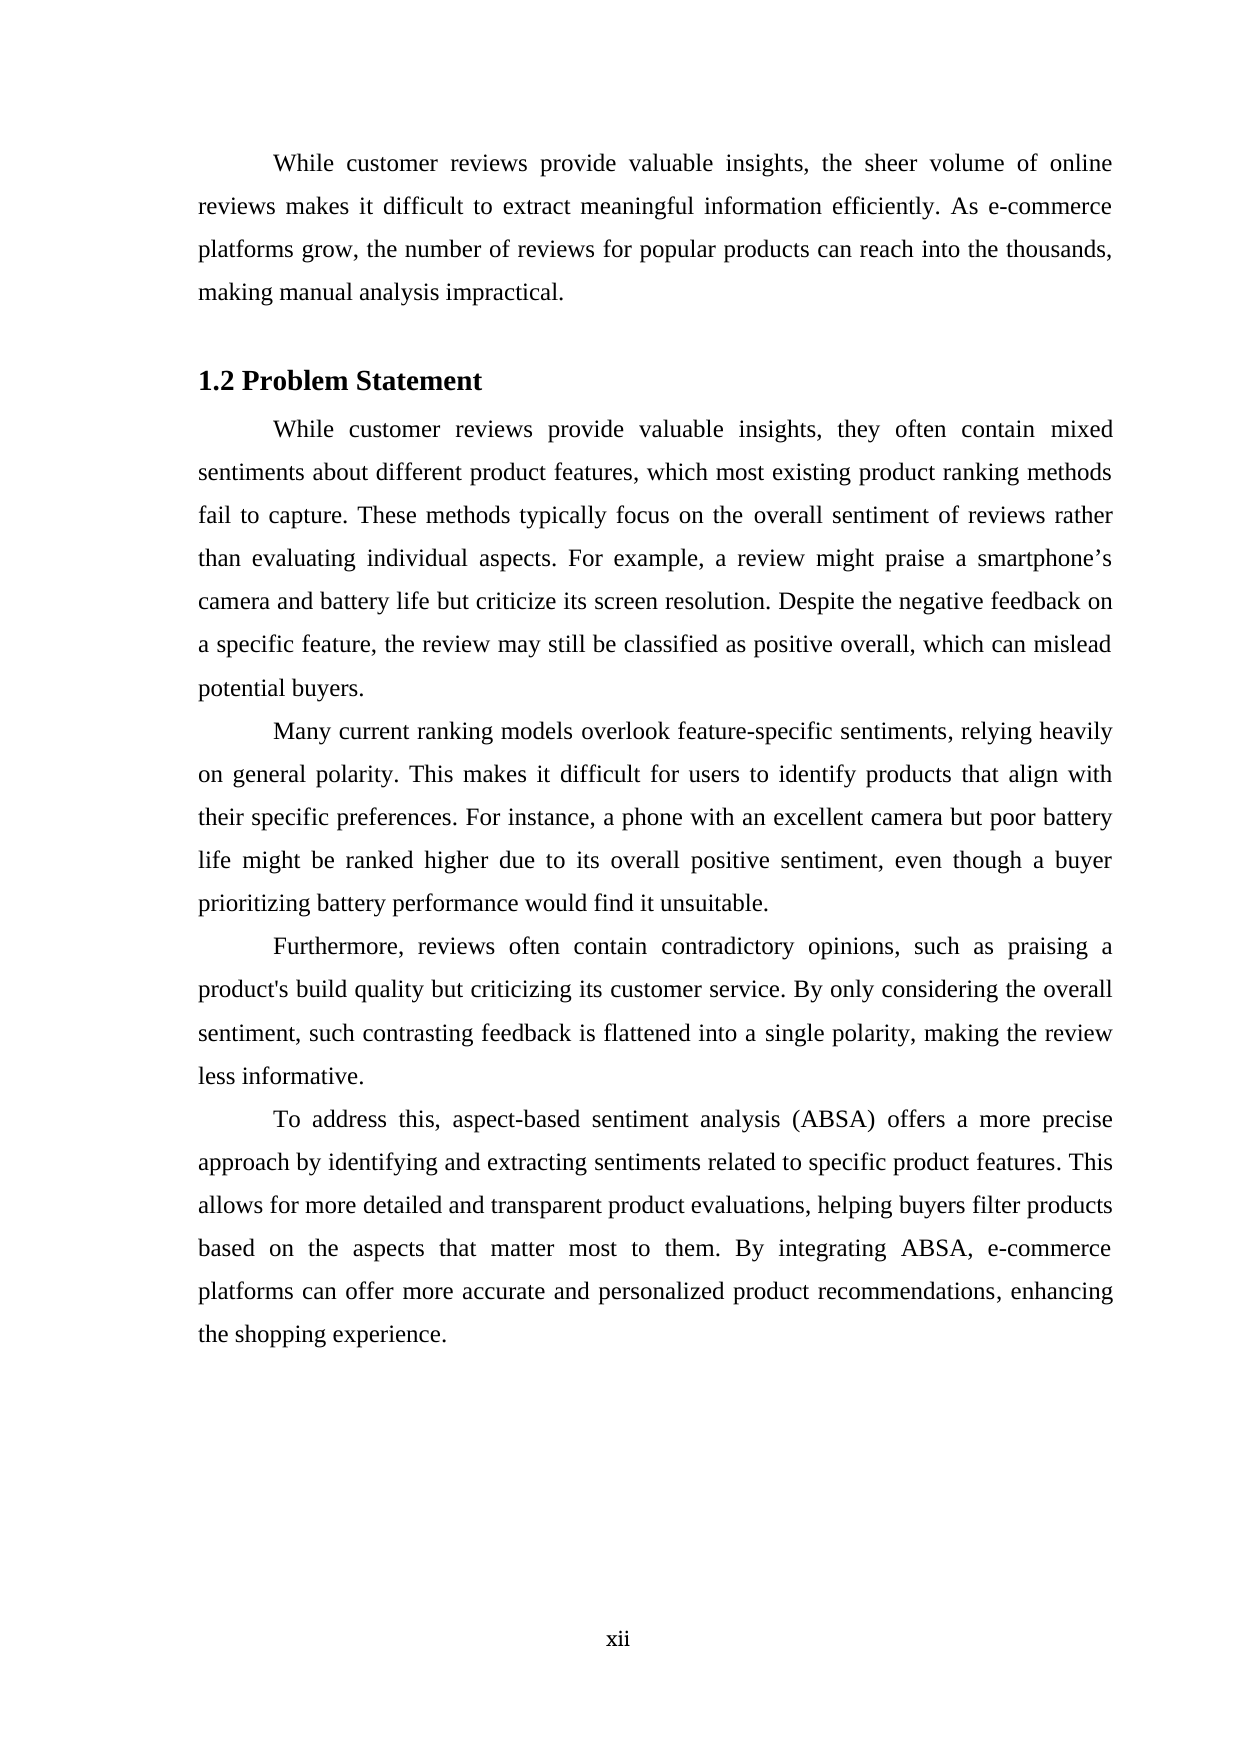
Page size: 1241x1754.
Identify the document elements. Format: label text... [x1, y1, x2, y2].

text To address this, aspect-based sentiment analysis (ABSA) offers a more precise approach by identifying and extracting sentiments related to specific product features. This allows for more detailed and transparent product evaluations, helping buyers filter products based on the aspects that matter most to them. By integrating ABSA, e-commerce platforms can offer more accurate and personalized product recommendations, enhancing the shopping experience. [198, 1104, 1113, 1348]
text While customer reviews provide valuable insights, the sheer volume of online reviews makes it difficult to extract meaningful information efficiently. As e-commerce platforms grow, the number of reviews for popular products can reach into the thousands, making manual analysis impractical. [198, 148, 1113, 306]
text While customer reviews provide valuable insights, they often contain mixed sentiments about different product features, which most existing product ranking methods fail to capture. These methods typically focus on the overall sentiment of reviews rather than evaluating individual aspects. For example, a review might praise a smartphone’s camera and battery life but criticize its screen resolution. Despite the negative feedback on a specific feature, the review may still be classified as positive overall, which can mislead potential buyers. [198, 414, 1113, 701]
text Many current ranking models overlook feature-specific sentiments, relying heavily on general polarity. This makes it difficult for users to identify products that align with their specific preferences. For instance, a phone with an excellent camera but poor battery life might be ranked higher due to its overall positive sentiment, even though a buyer prioritizing battery performance would find it unsuitable. [198, 716, 1113, 917]
text Furthermore, reviews often contain contradictory opinions, such as praising a product's build quality but criticizing its customer service. By only considering the overall sentiment, such contrasting feedback is flattened into a single polarity, making the review less informative. [198, 931, 1113, 1089]
list Problem Statement [198, 363, 1113, 397]
